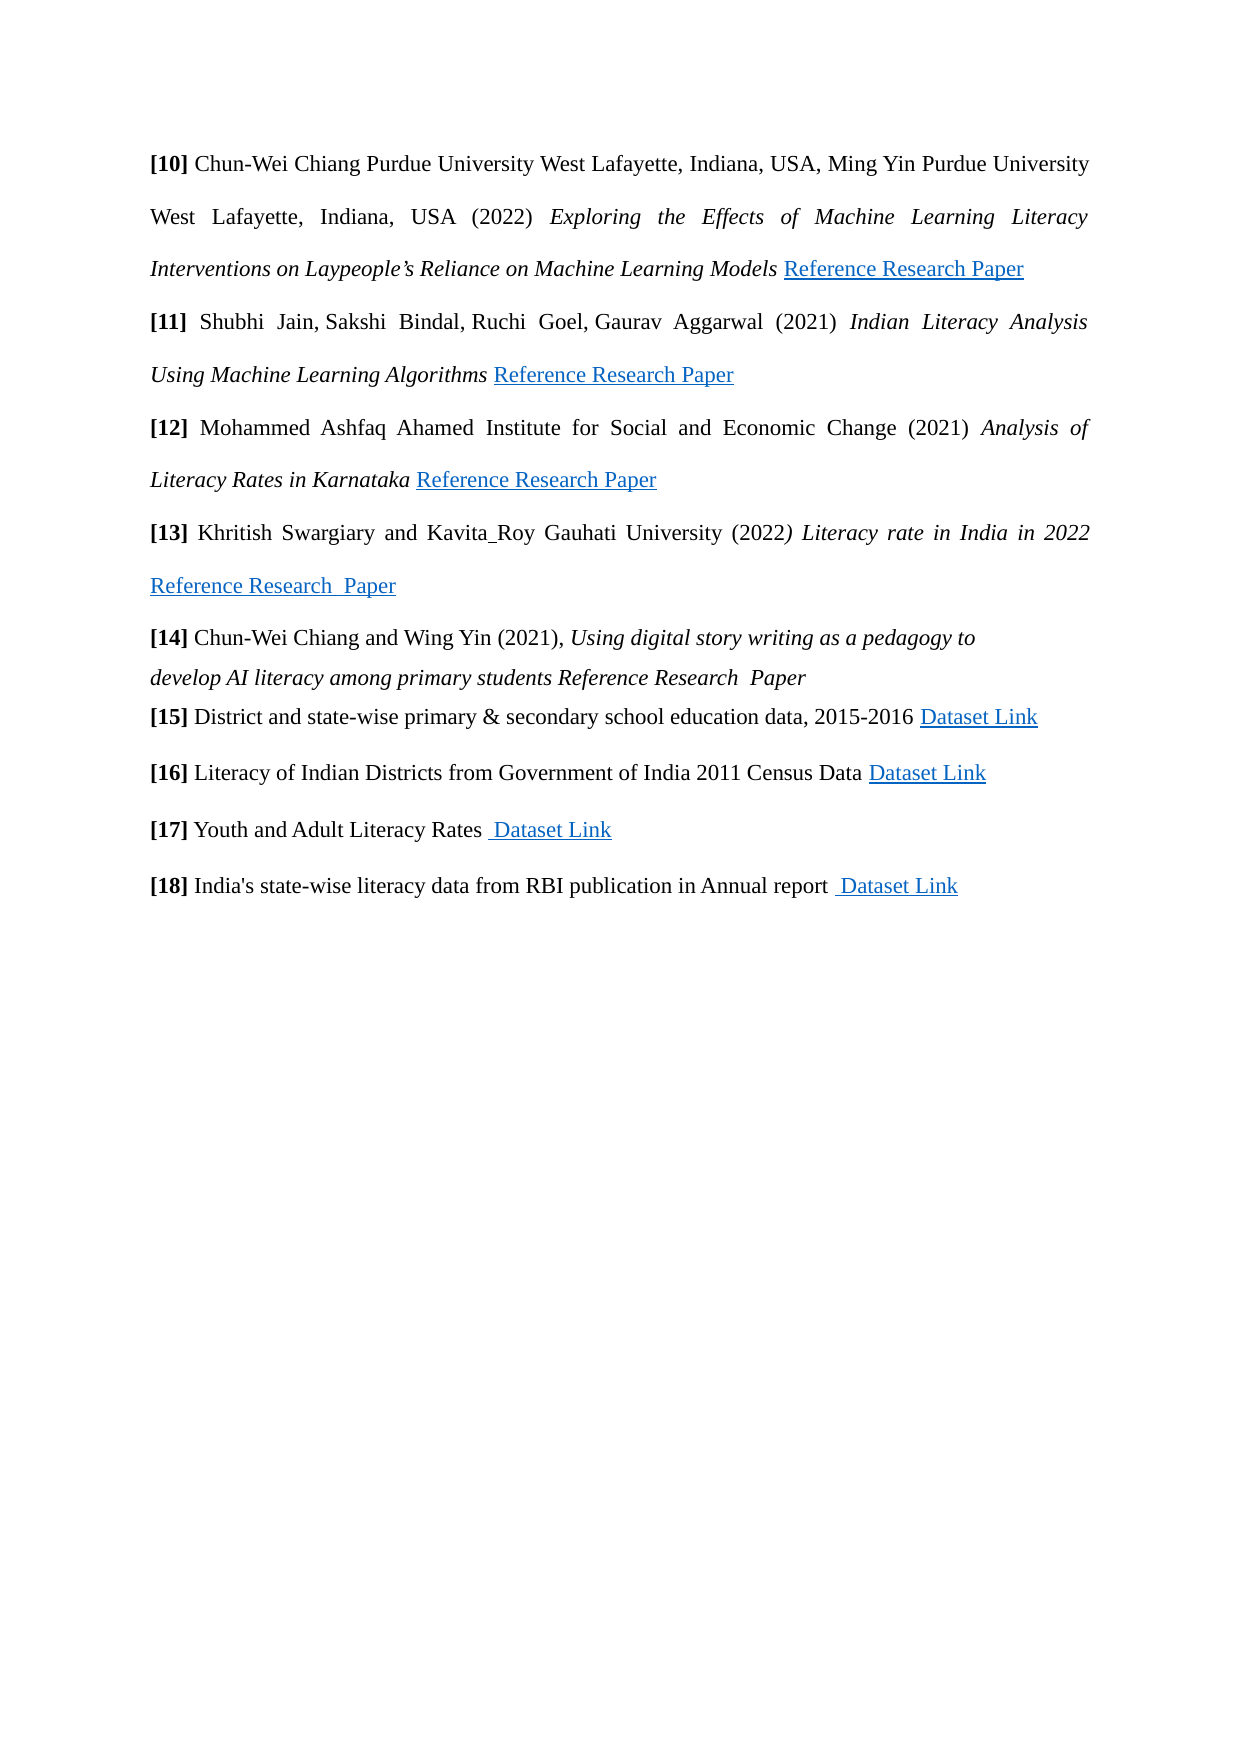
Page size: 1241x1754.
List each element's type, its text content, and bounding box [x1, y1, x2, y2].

text [16] Literacy of Indian Districts from Government of India 2011 Census Data Dataset Link [150, 759, 1090, 786]
text [18] India's state-wise literacy data from RBI publication in Annual report Dataset Link [150, 872, 1090, 898]
text [11] Shubhi Jain, Sakshi Bindal, Ruchi Goel, Gaurav Aggarwal (2021) Indian Literacy Analysis Using Machine Learning Algorithms Reference Research Paper [150, 308, 1090, 387]
text [14] Chun-Wei Chiang and Wing Yin (2021), Using digital story writing as a pedagogy to develop AI literacy among primary students Reference Research Paper [15] District and state-wise primary & secondary school education data, 2015-2016 Dataset Link [150, 624, 1090, 730]
text [12] Mohammed Ashfaq Ahamed Institute for Social and Economic Change (2021) Analysis of Literacy Rates in Karnataka Reference Research Paper [150, 413, 1090, 493]
text [10] Chun-Wei Chiang Purdue University West Lafayette, Indiana, USA, Ming Yin Purdue University West Lafayette, Indiana, USA (2022) Exploring the Effects of Machine Learning Literacy Interventions on Laypeople’s Reliance on Machine Learning Models Reference Research Paper [150, 150, 1090, 282]
text [17] Youth and Adult Literacy Rates Dataset Link [150, 816, 1090, 842]
text [13] Khritish Swargiary and Kavita Roy Gauhati University (2022) Literacy rate in India in 2022 Reference Research Paper [150, 519, 1090, 598]
